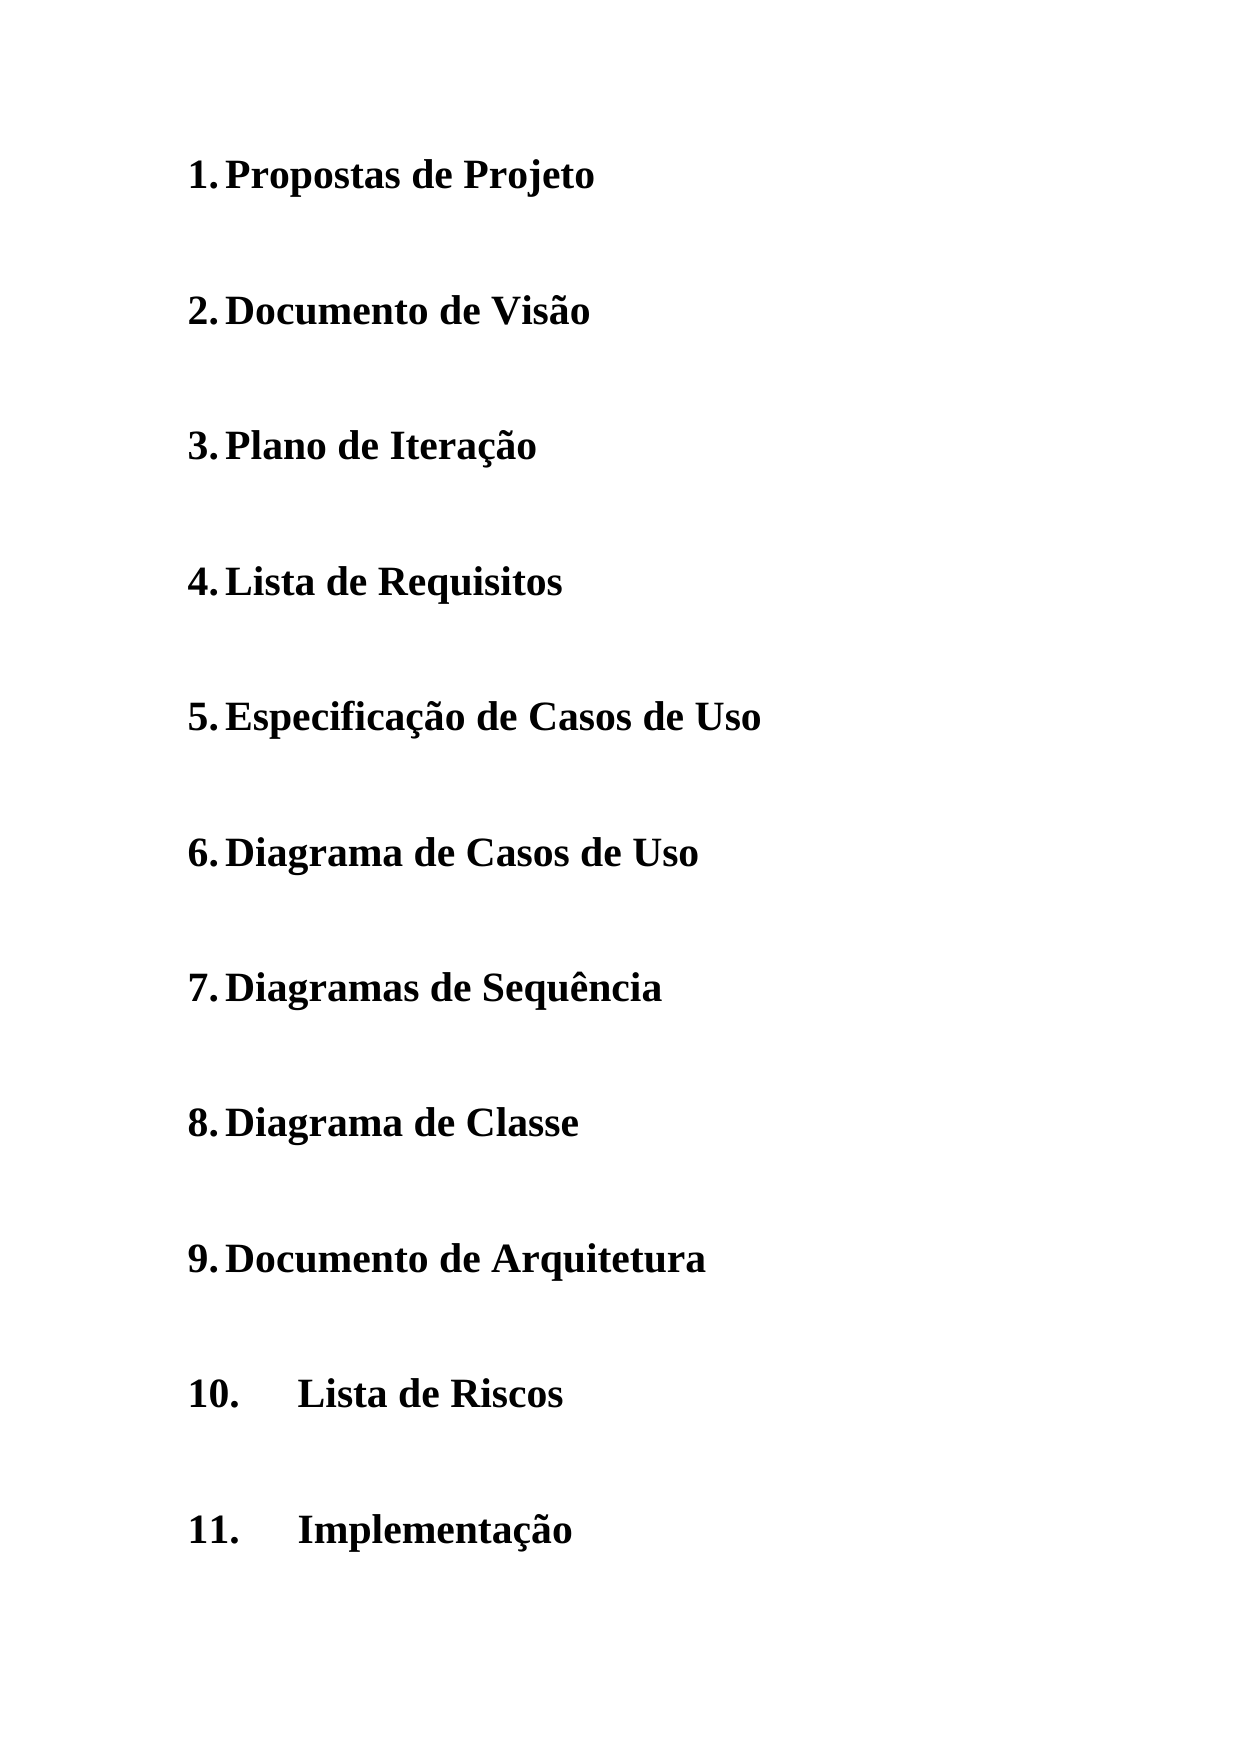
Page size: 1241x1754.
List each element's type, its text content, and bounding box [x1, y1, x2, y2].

subtitle Especificação de Casos de Uso [187, 692, 1090, 739]
subtitle Propostas de Projeto [187, 150, 1090, 198]
subtitle Documento de Arquitetura [187, 1233, 1090, 1281]
subtitle Implementação [187, 1504, 1090, 1552]
subtitle Documento de Visão [187, 285, 1090, 333]
subtitle Plano de Iteração [187, 421, 1090, 469]
subtitle Lista de Riscos [187, 1369, 1090, 1417]
subtitle Diagrama de Classe [187, 1098, 1090, 1146]
subtitle Diagramas de Sequência [187, 962, 1090, 1010]
subtitle Diagrama de Casos de Uso [187, 827, 1090, 875]
subtitle Lista de Requisitos [187, 556, 1090, 604]
